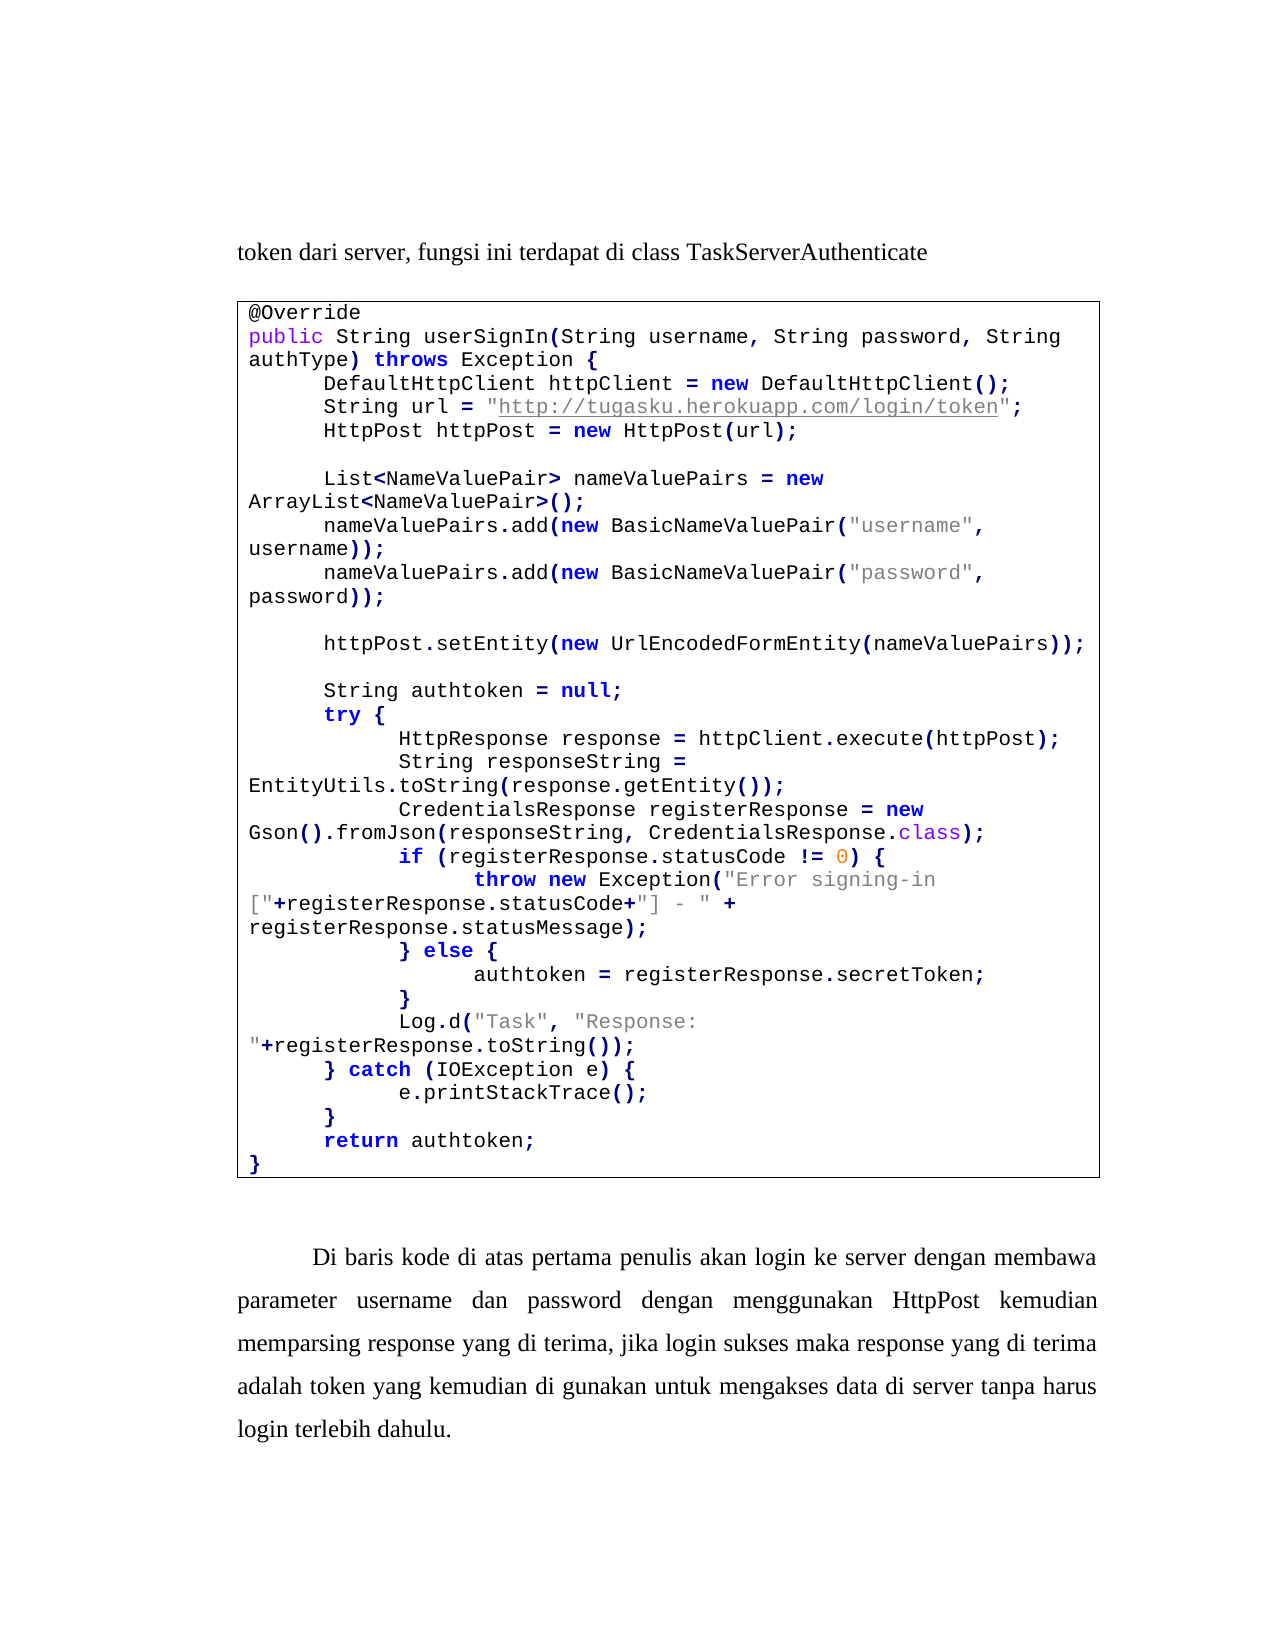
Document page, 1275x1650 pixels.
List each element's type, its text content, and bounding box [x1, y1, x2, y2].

text Di baris kode di atas pertama penulis akan login ke server dengan membawa parameter username dan password dengan menggunakan HttpPost kemudian memparsing response yang di terima, jika login sukses maka response yang di terima adalah token yang kemudian di gunakan untuk mengakses data di server tanpa harus login terlebih dahulu. [237, 1242, 1098, 1443]
table_header @Override public String userSignIn(String username, String password, String authType) throws Exception { DefaultHttpClient httpClient = new DefaultHttpClient(); String url = "http://tugasku.herokuapp.com/login/token"; HttpPost httpPost = new HttpPost(url); List<NameValuePair> nameValuePairs = new ArrayList<NameValuePair>(); nameValuePairs.add(new BasicNameValuePair("username", username)); nameValuePairs.add(new BasicNameValuePair("password", password)); httpPost.setEntity(new UrlEncodedFormEntity(nameValuePairs)); String authtoken = null; try { HttpResponse response = httpClient.execute(httpPost); String responseString = EntityUtils.toString(response.getEntity()); CredentialsResponse registerResponse = new Gson().fromJson(responseString, CredentialsResponse.class); if (registerResponse.statusCode != 0) { throw new Exception("Error signing-in ["+registerResponse.statusCode+"] - " + registerResponse.statusMessage); } else { authtoken = registerResponse.secretToken; } Log.d("Task", "Response: "+registerResponse.toString()); } catch (IOException e) { e.printStackTrace(); } return authtoken; } [238, 302, 1099, 1177]
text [237, 237, 1098, 266]
